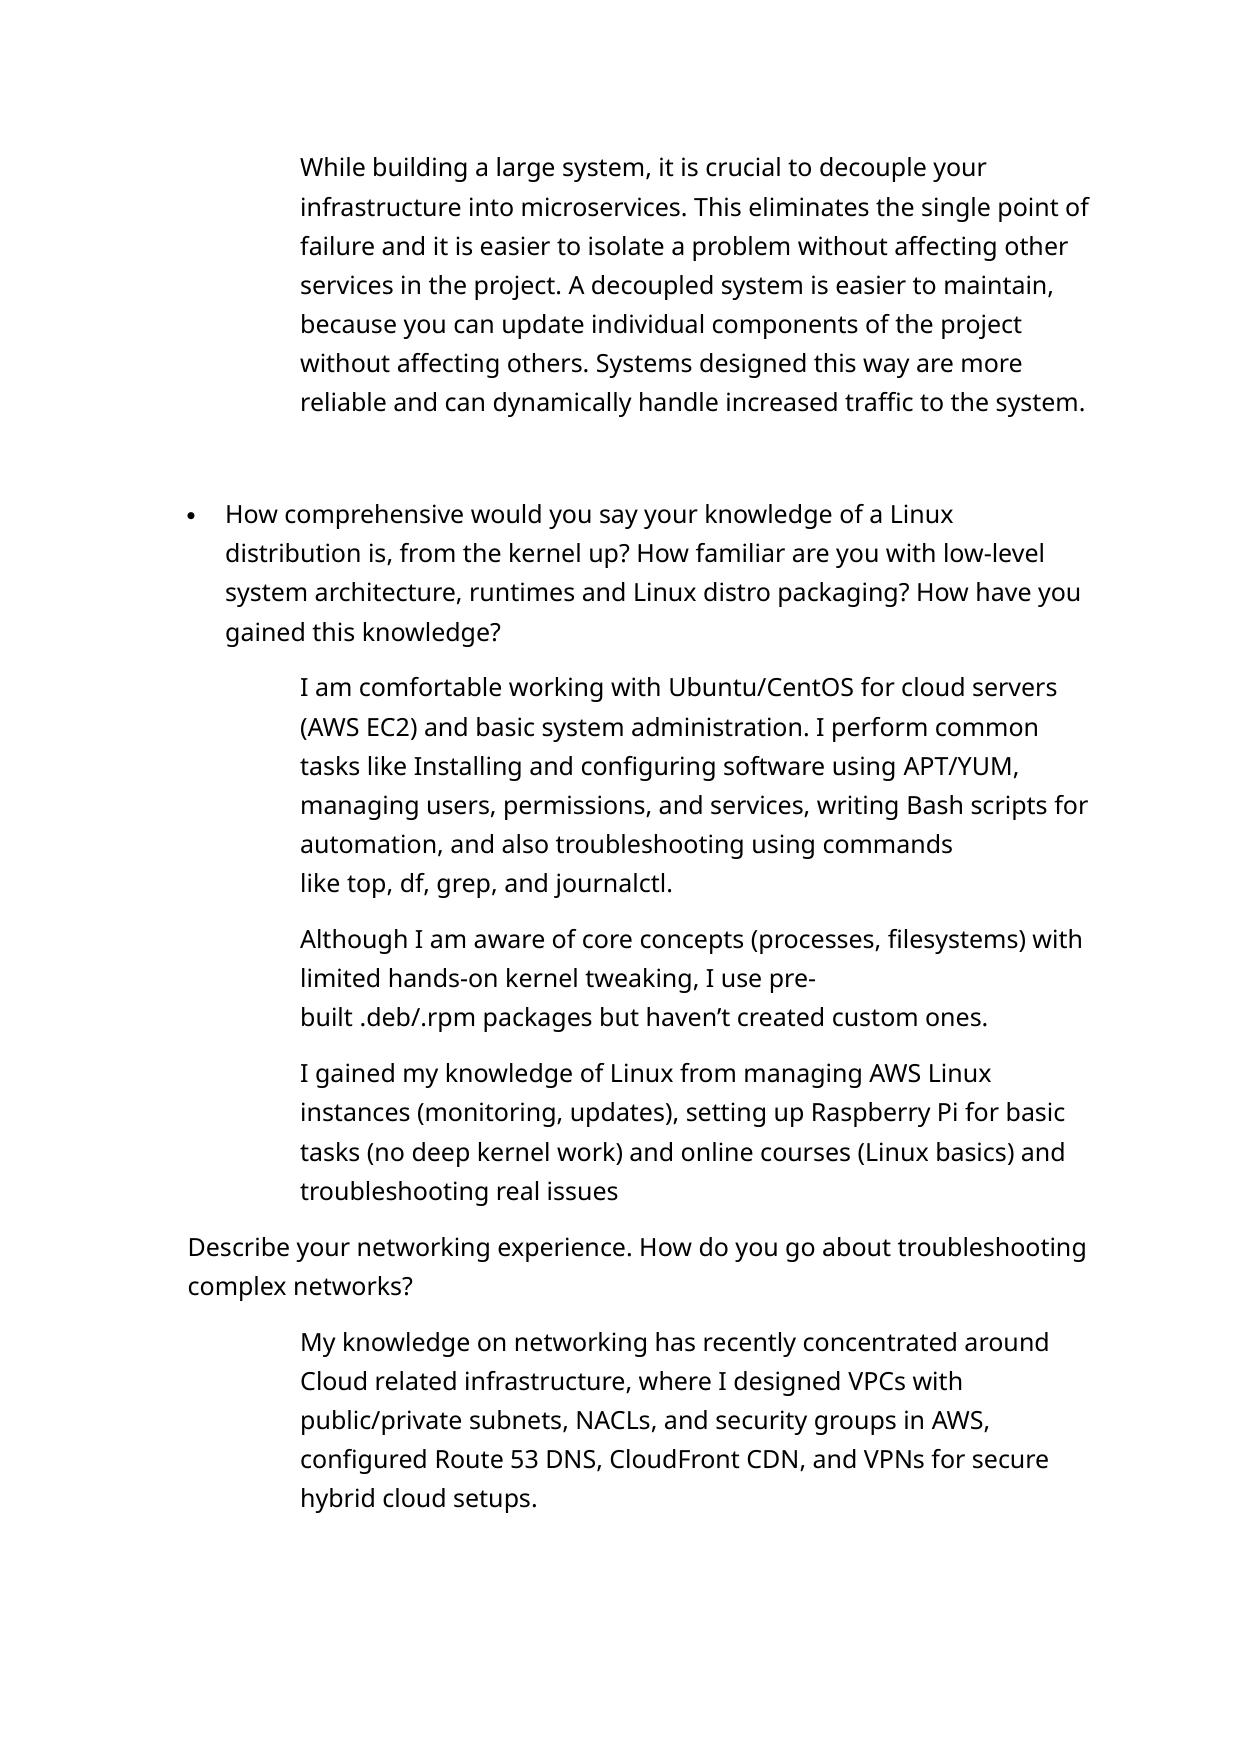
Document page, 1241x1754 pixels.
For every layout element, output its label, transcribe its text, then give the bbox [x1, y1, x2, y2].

text My knowledge on networking has recently concentrated around Cloud related infrastructure, where I designed VPCs with public/private subnets, NACLs, and security groups in AWS, configured Route 53 DNS, CloudFront CDN, and VPNs for secure hybrid cloud setups. [300, 1324, 1090, 1515]
text I am comfortable working with Ubuntu/CentOS for cloud servers (AWS EC2) and basic system administration. I perform common tasks like Installing and configuring software using APT/YUM, managing users, permissions, and services, writing Bash scripts for automation, and also troubleshooting using commands like top, df, grep, and journalctl. [300, 670, 1090, 900]
text Describe your networking experience. How do you go about troubleshooting complex networks? [187, 1229, 1090, 1302]
text I gained my knowledge of Linux from managing AWS Linux instances (monitoring, updates), setting up Raspberry Pi for basic tasks (no deep kernel work) and online courses (Linux basics) and troubleshooting real issues [300, 1056, 1090, 1207]
text Although I am aware of core concepts (processes, filesystems) with limited hands-on kernel tweaking, I use pre-built .deb/.rpm packages but haven’t created custom ones. [300, 922, 1090, 1034]
text While building a large system, it is crucial to decouple your infrastructure into microservices. This eliminates the single point of failure and it is easier to isolate a problem without affecting other services in the project. A decoupled system is easier to maintain, because you can update individual components of the project without affecting others. Systems designed this way are more reliable and can dynamically handle increased traffic to the system. [300, 150, 1090, 419]
list How comprehensive would you say your knowledge of a Linux distribution is, from the kernel up? How familiar are you with low-level system architecture, runtimes and Linux distro packaging? How have you gained this knowledge? [187, 497, 1090, 648]
